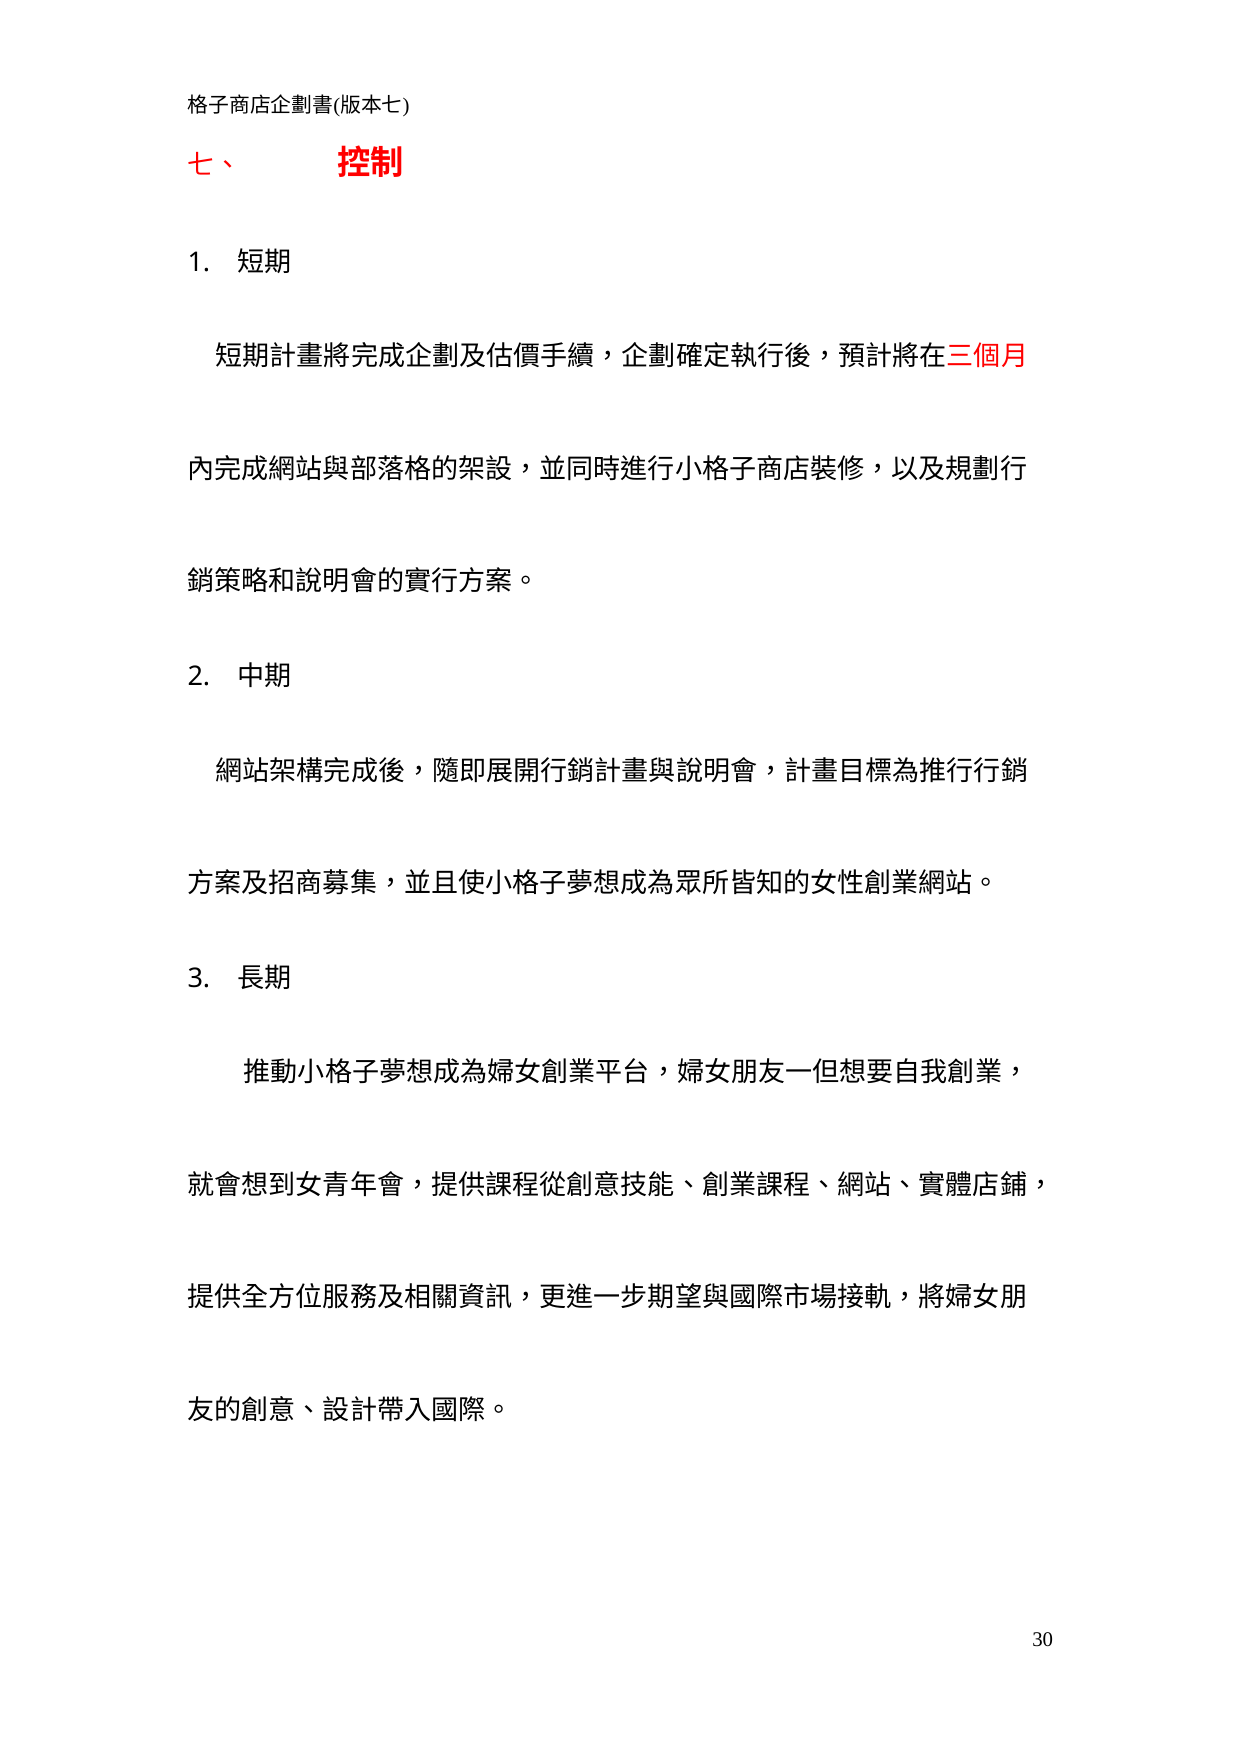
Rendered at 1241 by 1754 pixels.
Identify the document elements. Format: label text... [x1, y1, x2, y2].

text 網站架構完成後，隨即展開行銷計畫與說明會，計畫目標為推行行銷方案及招商募集，並且使小格子夢想成為眾所皆知的女性創業網站。 [187, 731, 1053, 918]
list 短期 [187, 222, 1053, 297]
text 短期計畫將完成企劃及估價手續，企劃確定執行後，預計將在三個月內完成網站與部落格的架設，並同時進行小格子商店裝修，以及規劃行銷策略和說明會的實行方案。 [187, 316, 1053, 616]
list 長期 [187, 938, 1053, 1013]
list 控制 [187, 123, 1053, 198]
list 中期 [187, 636, 1053, 711]
text 推動小格子夢想成為婦女創業平台，婦女朋友一但想要自我創業，就會想到女青年會，提供課程從創意技能、創業課程、網站、實體店鋪，提供全方位服務及相關資訊，更進一步期望與國際市場接軌，將婦女朋友的創意、設計帶入國際。 [187, 1032, 1053, 1445]
